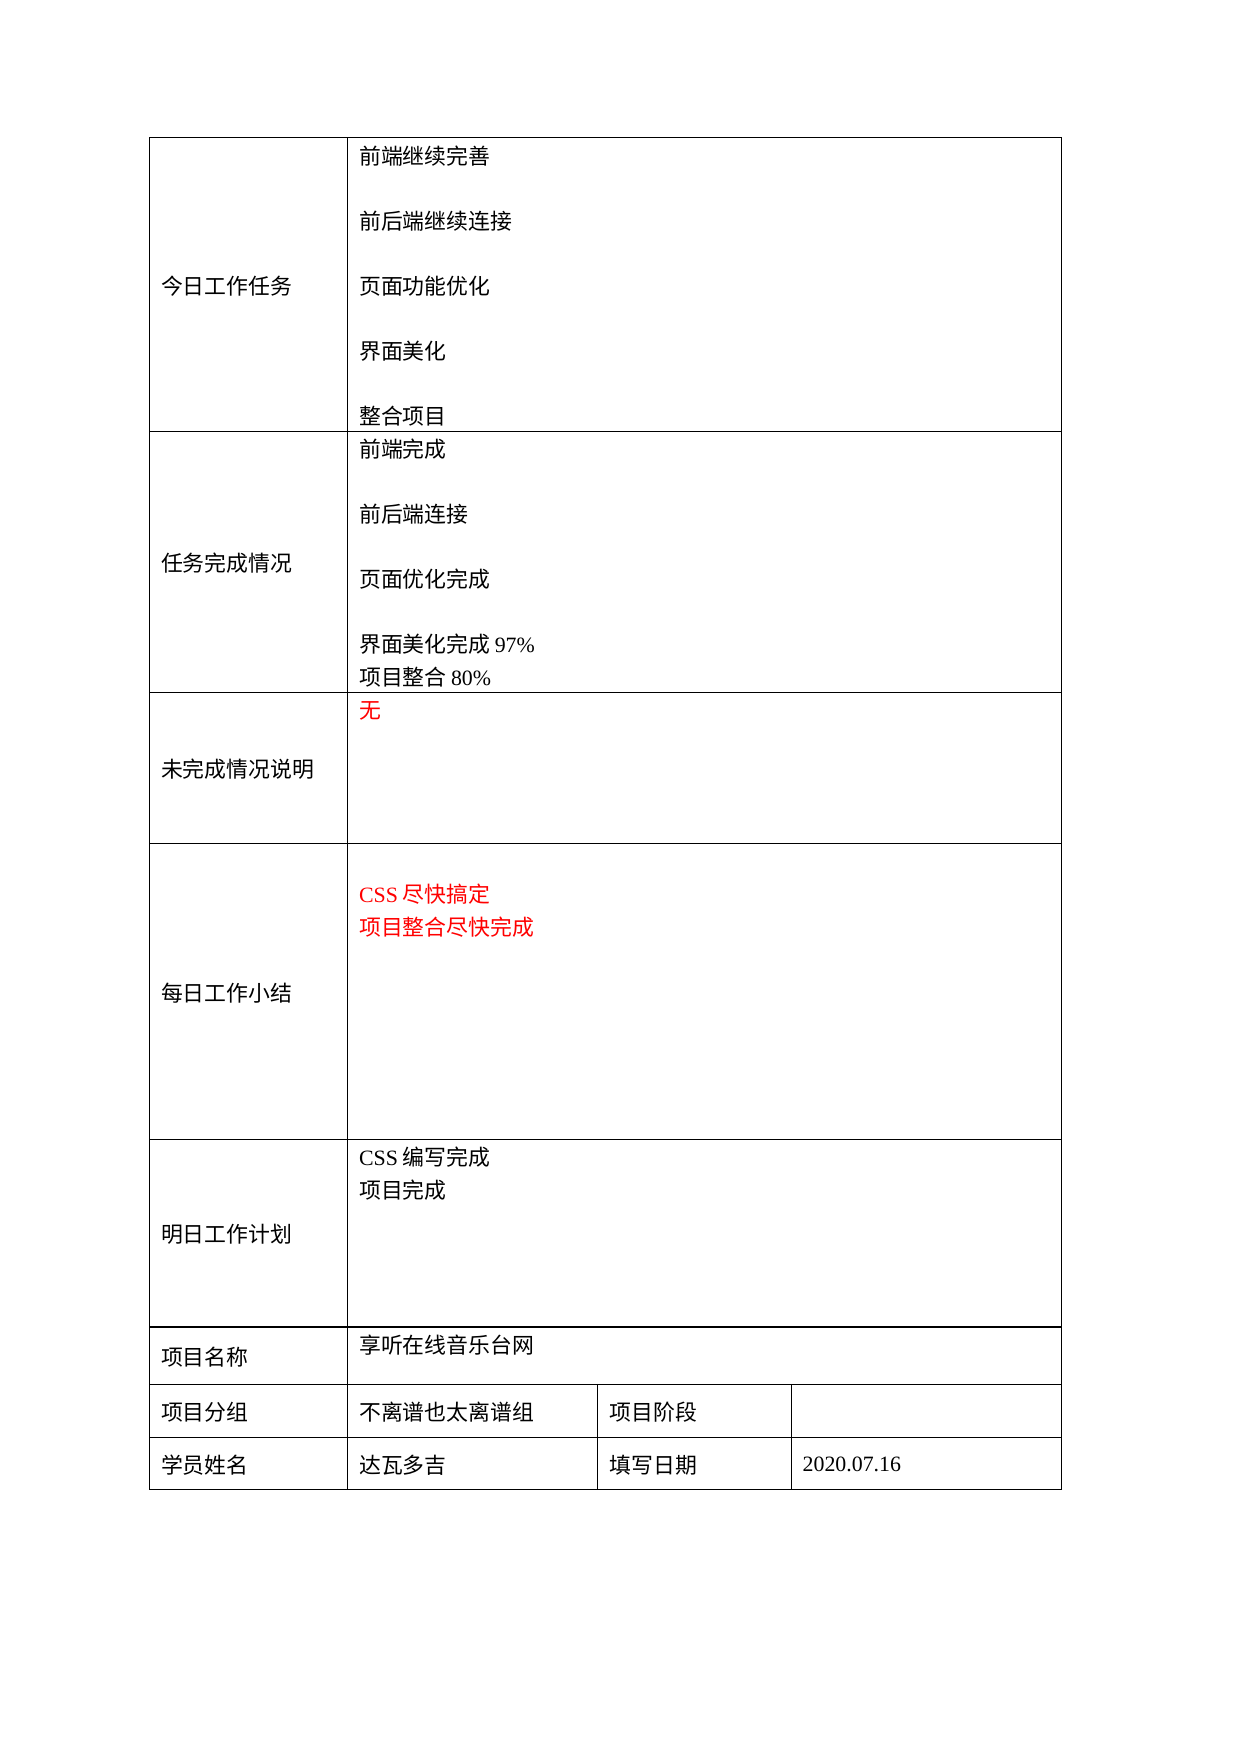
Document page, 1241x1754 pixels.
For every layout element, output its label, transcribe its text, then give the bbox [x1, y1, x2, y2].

table_cell 享听在线音乐台网 [348, 1328, 1061, 1384]
table_cell 填写日期 [598, 1438, 791, 1489]
table_cell 未完成情况说明 [150, 693, 347, 843]
table_cell 达瓦多吉 [348, 1438, 597, 1489]
table_cell 前端继续完善 前后端继续连接 页面功能优化 界面美化 整合项目 [348, 138, 1061, 431]
table_cell 学员姓名 [150, 1438, 347, 1489]
table_cell 项目阶段 [598, 1385, 791, 1437]
table_cell [792, 1385, 1061, 1437]
table_cell 2020.07.16 [792, 1438, 1061, 1489]
table_cell 项目名称 [150, 1328, 347, 1384]
table_cell 今日工作任务 [150, 138, 347, 431]
table_cell 项目分组 [150, 1385, 347, 1437]
table_cell CSS尽快搞定 项目整合尽快完成 [348, 844, 1061, 1139]
table_cell 前端完成 前后端连接 页面优化完成 界面美化完成97% 项目整合80% [348, 432, 1061, 692]
table_cell 不离谱也太离谱组 [348, 1385, 597, 1437]
table_cell 无 [348, 693, 1061, 843]
table_cell 明日工作计划 [150, 1140, 347, 1326]
table_cell CSS编写完成 项目完成 [348, 1140, 1061, 1326]
table_cell 每日工作小结 [150, 844, 347, 1139]
table_cell 任务完成情况 [150, 432, 347, 692]
